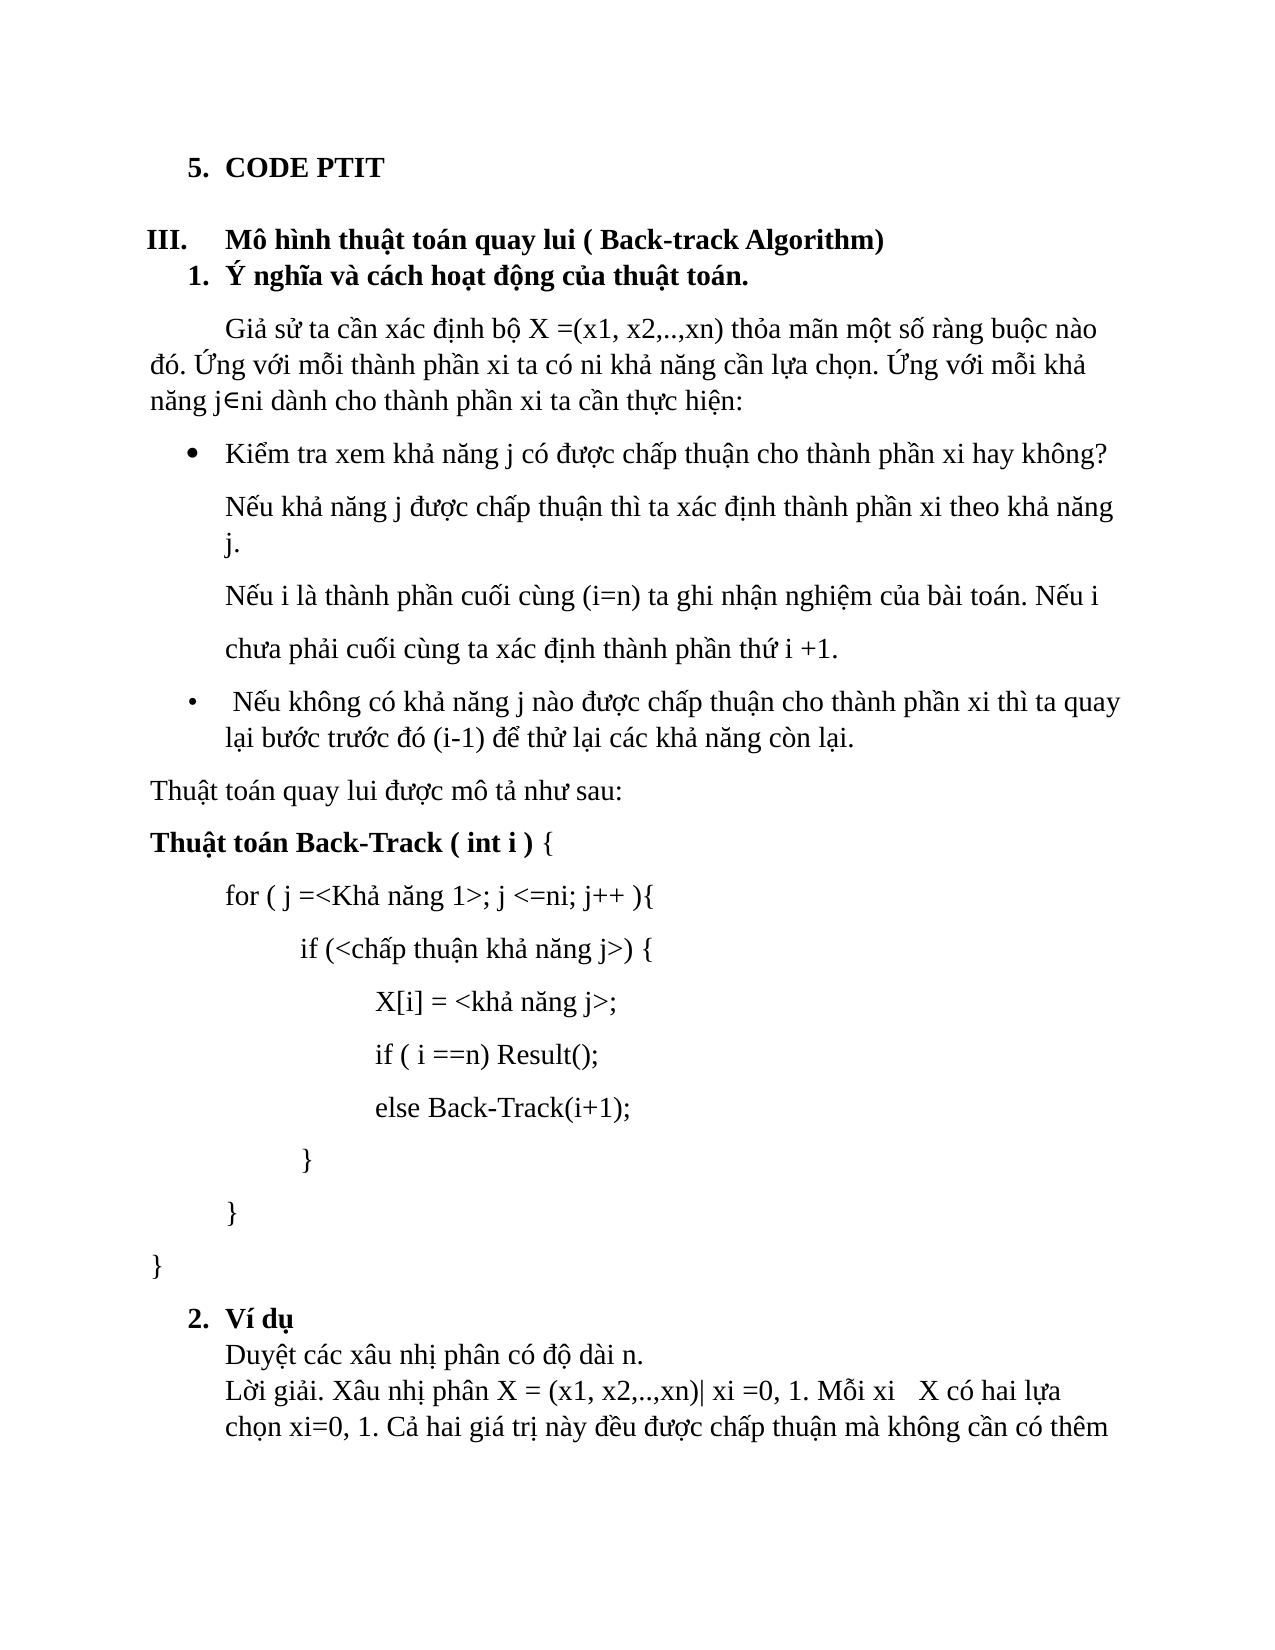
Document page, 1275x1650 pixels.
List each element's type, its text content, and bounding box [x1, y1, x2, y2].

list Nếu không có khả năng j nào được chấp thuận cho thành phần xi thì ta quay lại bước trước đó (i-1) để thử lại các khả năng còn lại. [187, 684, 1125, 753]
text X[i] = <khả năng j>; [150, 984, 1125, 1018]
list Kiểm tra xem khả năng j có được chấp thuận cho thành phần xi hay không? [187, 436, 1125, 470]
text } [150, 1142, 1125, 1176]
list Ví dụ [187, 1301, 1125, 1334]
text Nếu khả năng j được chấp thuận thì ta xác định thành phần xi theo khả năng j. [150, 489, 1125, 559]
list Mô hình thuật toán quay lui ( Back-track Algorithm) [187, 222, 1125, 256]
text Thuật toán quay lui được mô tả như sau: [150, 773, 1125, 806]
text Nếu i là thành phần cuối cùng (i=n) ta ghi nhận nghiệm của bài toán. Nếu i [150, 578, 1125, 612]
list CODE PTIT [187, 150, 1125, 183]
text } [150, 1195, 1125, 1229]
text chưa phải cuối cùng ta xác định thành phần thứ i +1. [150, 631, 1125, 664]
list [225, 1337, 1125, 1443]
list Ý nghĩa và cách hoạt động của thuật toán. [187, 258, 1125, 292]
text for ( j =<Khả năng 1>; j <=ni; j++ ){ [150, 878, 1125, 912]
text Giả sử ta cần xác định bộ X =(x1, x2,..,xn) thỏa mãn một số ràng buộc nào đó. Ứng với mỗi thành phần xi ta có ni khả năng cần lựa chọn. Ứng với mỗi khả năng jni dành cho thành phần xi ta cần thực hiện: [150, 311, 1125, 417]
text if (<chấp thuận khả năng j>) { [150, 931, 1125, 965]
text } [150, 1248, 1125, 1282]
text if ( i ==n) Result(); [150, 1037, 1125, 1070]
text else Back-Track(i+1); [150, 1090, 1125, 1123]
text Thuật toán Back-Track ( int i ) { [150, 826, 1125, 859]
